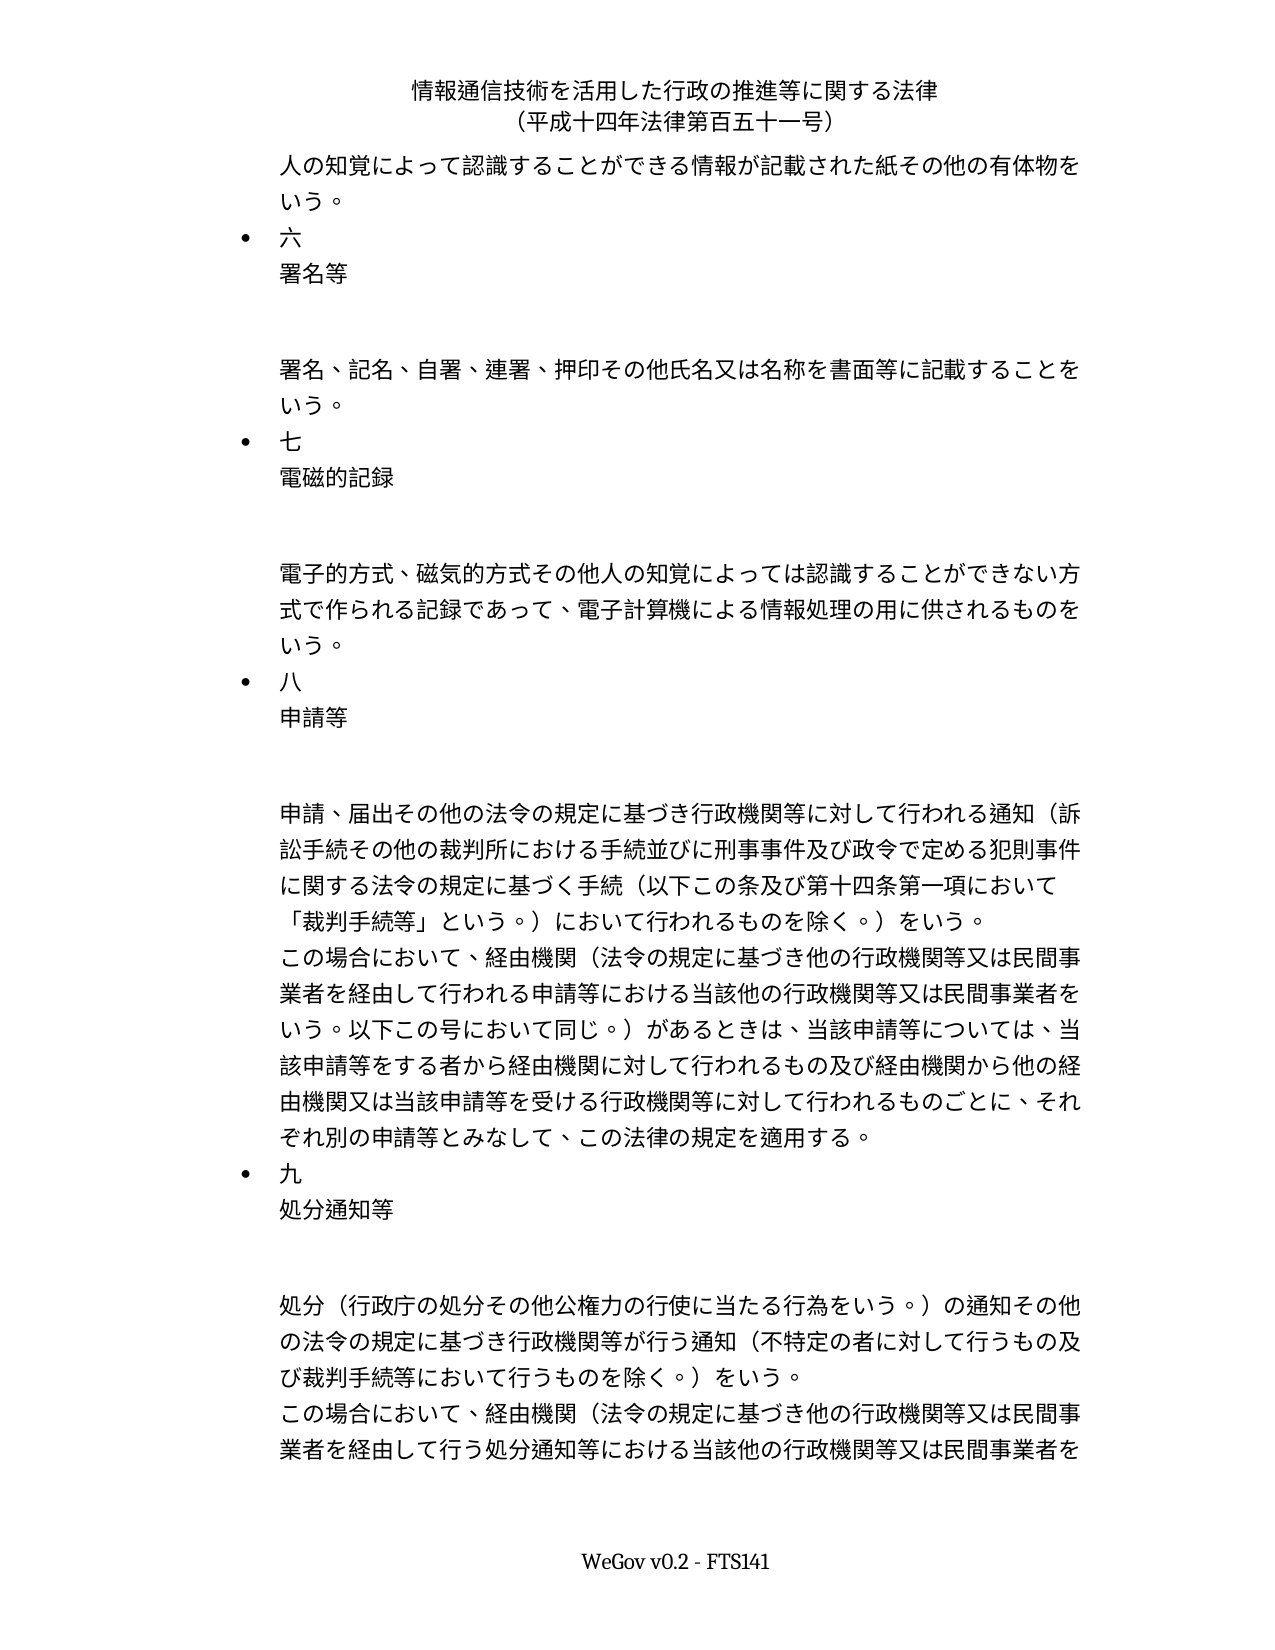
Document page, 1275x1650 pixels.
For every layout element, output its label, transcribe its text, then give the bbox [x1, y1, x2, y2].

list 八 申請等 申請、届出その他の法令の規定に基づき行政機関等に対して行われる通知（訴訟手続その他の裁判所における手続並びに刑事事件及び政令で定める犯則事件に関する法令の規定に基づく手続（以下この条及び第十四条第一項において「裁判手続等」という。）において行われるものを除く。）をいう。 この場合において、経由機関（法令の規定に基づき他の行政機関等又は民間事業者を経由して行われる申請等における当該他の行政機関等又は民間事業者をいう。以下この号において同じ。）があるときは、当該申請等については、当該申請等をする者から経由機関に対して行われるもの及び経由機関から他の経由機関又は当該申請等を受ける行政機関等に対して行われるものごとに、それぞれ別の申請等とみなして、この法律の規定を適用する。 [242, 666, 1087, 1153]
list 五 書面等 書面、書類、文書、謄本、抄本、正本、副本、複本その他文字、図形その他の人の知覚によって認識することができる情報が記載された紙その他の有体物をいう。 [242, 150, 1087, 217]
list 六 署名等 署名、記名、自署、連署、押印その他氏名又は名称を書面等に記載することをいう。 [242, 222, 1087, 421]
list 七 電磁的記録 電子的方式、磁気的方式その他人の知覚によっては認識することができない方式で作られる記録であって、電子計算機による情報処理の用に供されるものをいう。 [242, 426, 1087, 661]
